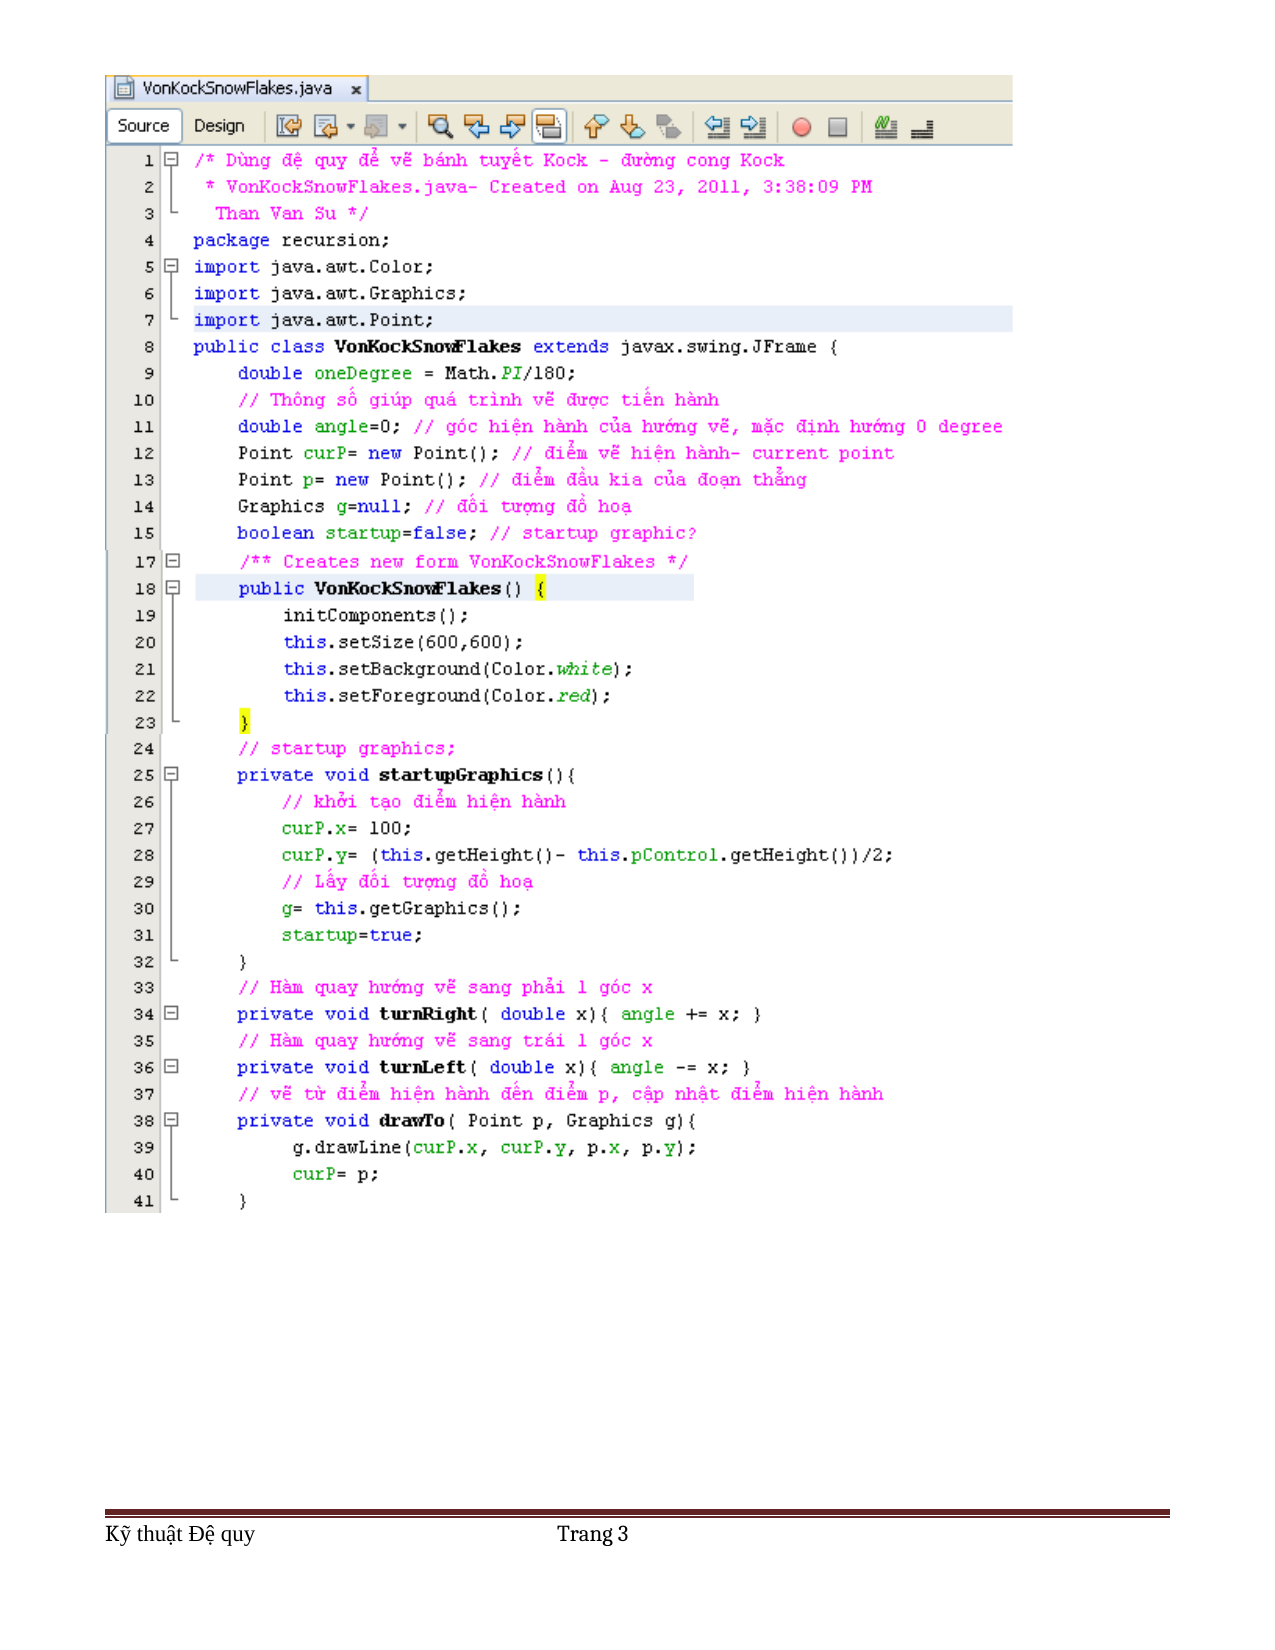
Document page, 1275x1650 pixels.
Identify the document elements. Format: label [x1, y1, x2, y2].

picture [105, 75, 1013, 1213]
